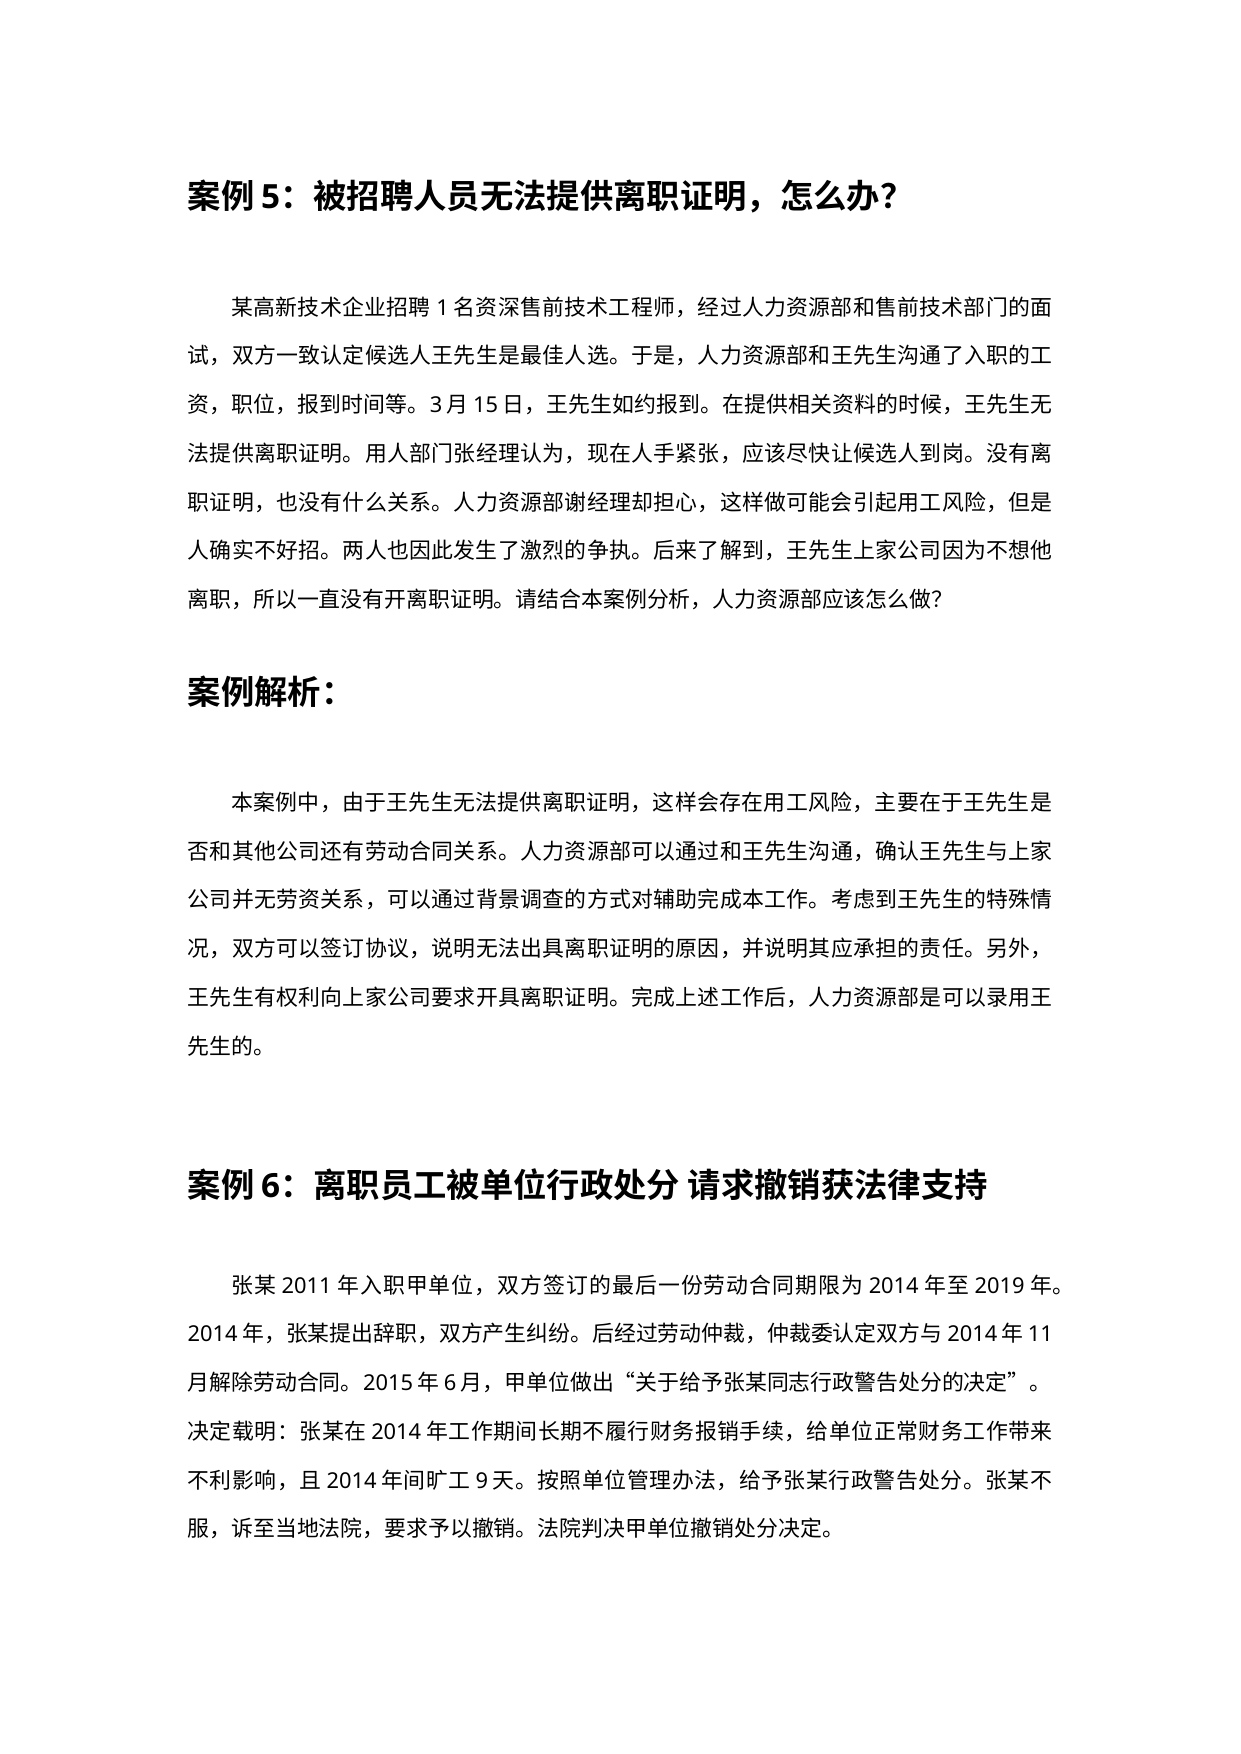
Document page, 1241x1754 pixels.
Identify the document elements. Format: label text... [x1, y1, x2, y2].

text 某高新技术企业招聘 1名资深售前技术工程师，经过人力资源部和售前技术部门的面试，双方一致认定候选人王先生是最佳人选。于是，人力资源部和王先生沟通了入职的工资，职位，报到时间等。3月15日，王先生如约报到。在提供相关资料的时候，王先生无法提供离职证明。用人部门张经理认为，现在人手紧张，应该尽快让候选人到岗。没有离职证明，也没有什么关系。人力资源部谢经理却担心，这样做可能会引起用工风险，但是人确实不好招。两人也因此发生了激烈的争执。后来了解到，王先生上家公司因为不想他离职，所以一直没有开离职证明。请结合本案例分析，人力资源部应该怎么做？ [187, 289, 1053, 614]
subtitle 案例解析： [187, 657, 1053, 722]
text 本案例中，由于王先生无法提供离职证明，这样会存在用工风险，主要在于王先生是否和其他公司还有劳动合同关系。人力资源部可以通过和王先生沟通，确认王先生与上家公司并无劳资关系，可以通过背景调查的方式对辅助完成本工作。考虑到王先生的特殊情况，双方可以签订协议，说明无法出具离职证明的原因，并说明其应承担的责任。另外，王先生有权利向上家公司要求开具离职证明。完成上述工作后，人力资源部是可以录用王先生的。 [187, 784, 1053, 1061]
text 张某2011年入职甲单位，双方签订的最后一份劳动合同期限为2014年至2019年。2014年，张某提出辞职，双方产生纠纷。后经过劳动仲裁，仲裁委认定双方与2014年11月解除劳动合同。2015年6月，甲单位做出“关于给予张某同志行政警告处分的决定”。决定载明：张某在2014年工作期间长期不履行财务报销手续，给单位正常财务工作带来不利影响，且2014年间旷工9天。按照单位管理办法，给予张某行政警告处分。张某不服，诉至当地法院，要求予以撤销。法院判决甲单位撤销处分决定。 [187, 1267, 1053, 1543]
subtitle 案例6：离职员工被单位行政处分 请求撤销获法律支持 [187, 1151, 1053, 1216]
subtitle 案例5：被招聘人员无法提供离职证明，怎么办？ [187, 162, 1053, 227]
